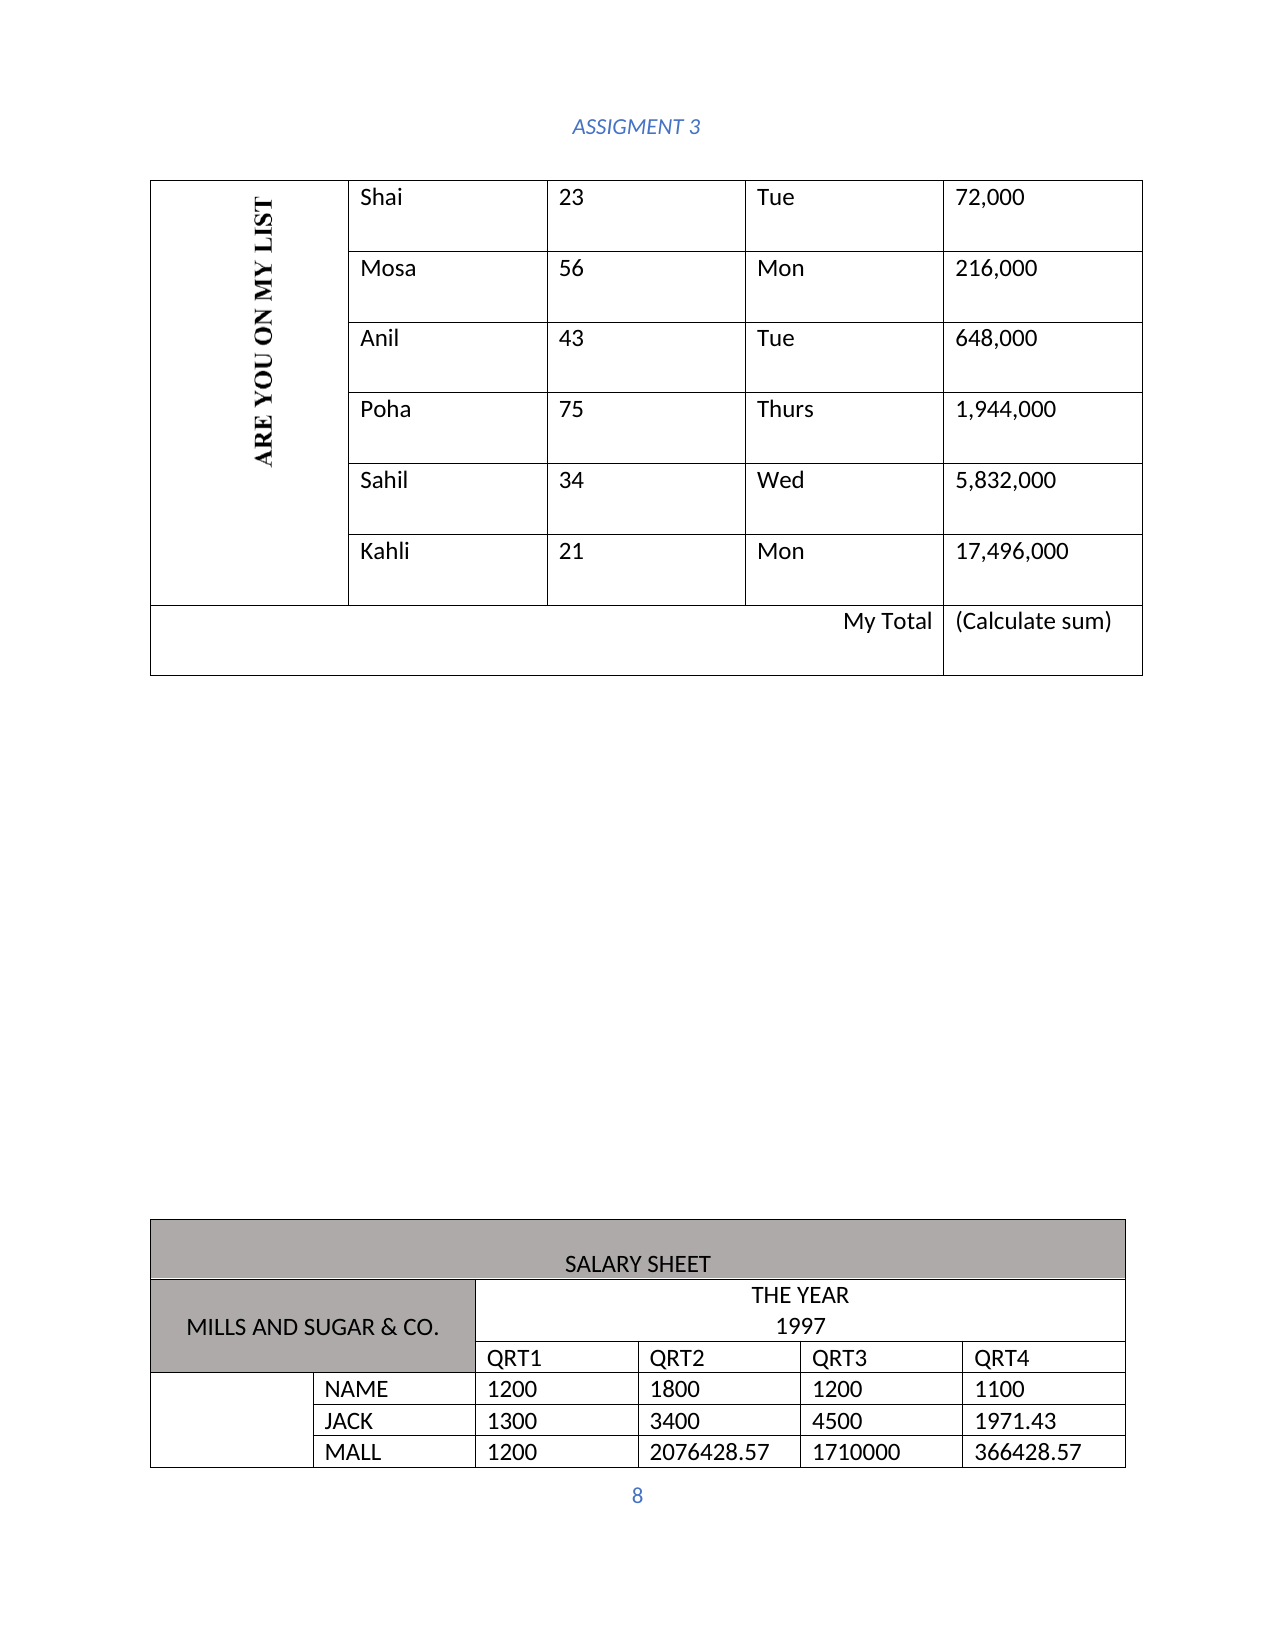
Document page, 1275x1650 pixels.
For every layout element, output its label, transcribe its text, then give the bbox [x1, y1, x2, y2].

table_cell Anil [349, 323, 547, 392]
table_cell My Total [151, 606, 943, 675]
table_cell 1200 [801, 1373, 962, 1404]
table_cell 43 [548, 323, 745, 392]
table_cell MILLS AND SUGAR & CO. [151, 1280, 475, 1372]
table_cell QRT3 [801, 1342, 962, 1372]
table_cell 216,000 [944, 252, 1142, 322]
table_cell Poha [349, 393, 547, 463]
table_cell 56 [548, 252, 745, 322]
table_cell 21 [548, 535, 745, 604]
table_cell 5,832,000 [944, 464, 1142, 534]
table_cell [151, 1373, 313, 1467]
table_cell 1,944,000 [944, 393, 1142, 463]
table_cell 1200 [476, 1373, 638, 1404]
table_cell 23 [548, 181, 745, 251]
table_cell Wed [746, 464, 943, 534]
table_cell NAME [314, 1373, 475, 1404]
table_cell THE YEAR 1997 [476, 1280, 1125, 1341]
table_cell Mon [746, 535, 943, 604]
table_cell 72,000 [944, 181, 1142, 251]
picture [224, 181, 275, 477]
table_cell Tue [746, 323, 943, 392]
table_cell QRT1 [476, 1342, 638, 1372]
table_cell 1300 [476, 1405, 638, 1435]
table_cell 17,496,000 [944, 535, 1142, 604]
table_cell Mon [746, 252, 943, 322]
table_cell MALL [314, 1436, 475, 1467]
table_cell 1710000 [801, 1436, 962, 1467]
table_cell 2076428.57 [639, 1436, 800, 1467]
table_cell QRT2 [639, 1342, 800, 1372]
table_cell 1100 [963, 1373, 1125, 1404]
table_cell 1800 [639, 1373, 800, 1404]
table_cell 1971.43 [963, 1405, 1125, 1435]
table_cell 34 [548, 464, 745, 534]
table_cell 648,000 [944, 323, 1142, 392]
table_header SALARY SHEET [151, 1220, 1125, 1278]
table_cell 366428.57 [963, 1436, 1125, 1467]
table_cell (Calculate sum) [944, 606, 1142, 675]
table_cell Sahil [349, 464, 547, 534]
table_cell Tue [746, 181, 943, 251]
table_cell Shai [349, 181, 547, 251]
table_cell 3400 [639, 1405, 800, 1435]
table_cell 4500 [801, 1405, 962, 1435]
table_cell Thurs [746, 393, 943, 463]
table_cell 75 [548, 393, 745, 463]
table_cell JACK [314, 1405, 475, 1435]
table_cell QRT4 [963, 1342, 1125, 1372]
table_cell Kahli [349, 535, 547, 604]
table_cell 1200 [476, 1436, 638, 1467]
table_cell Mosa [349, 252, 547, 322]
